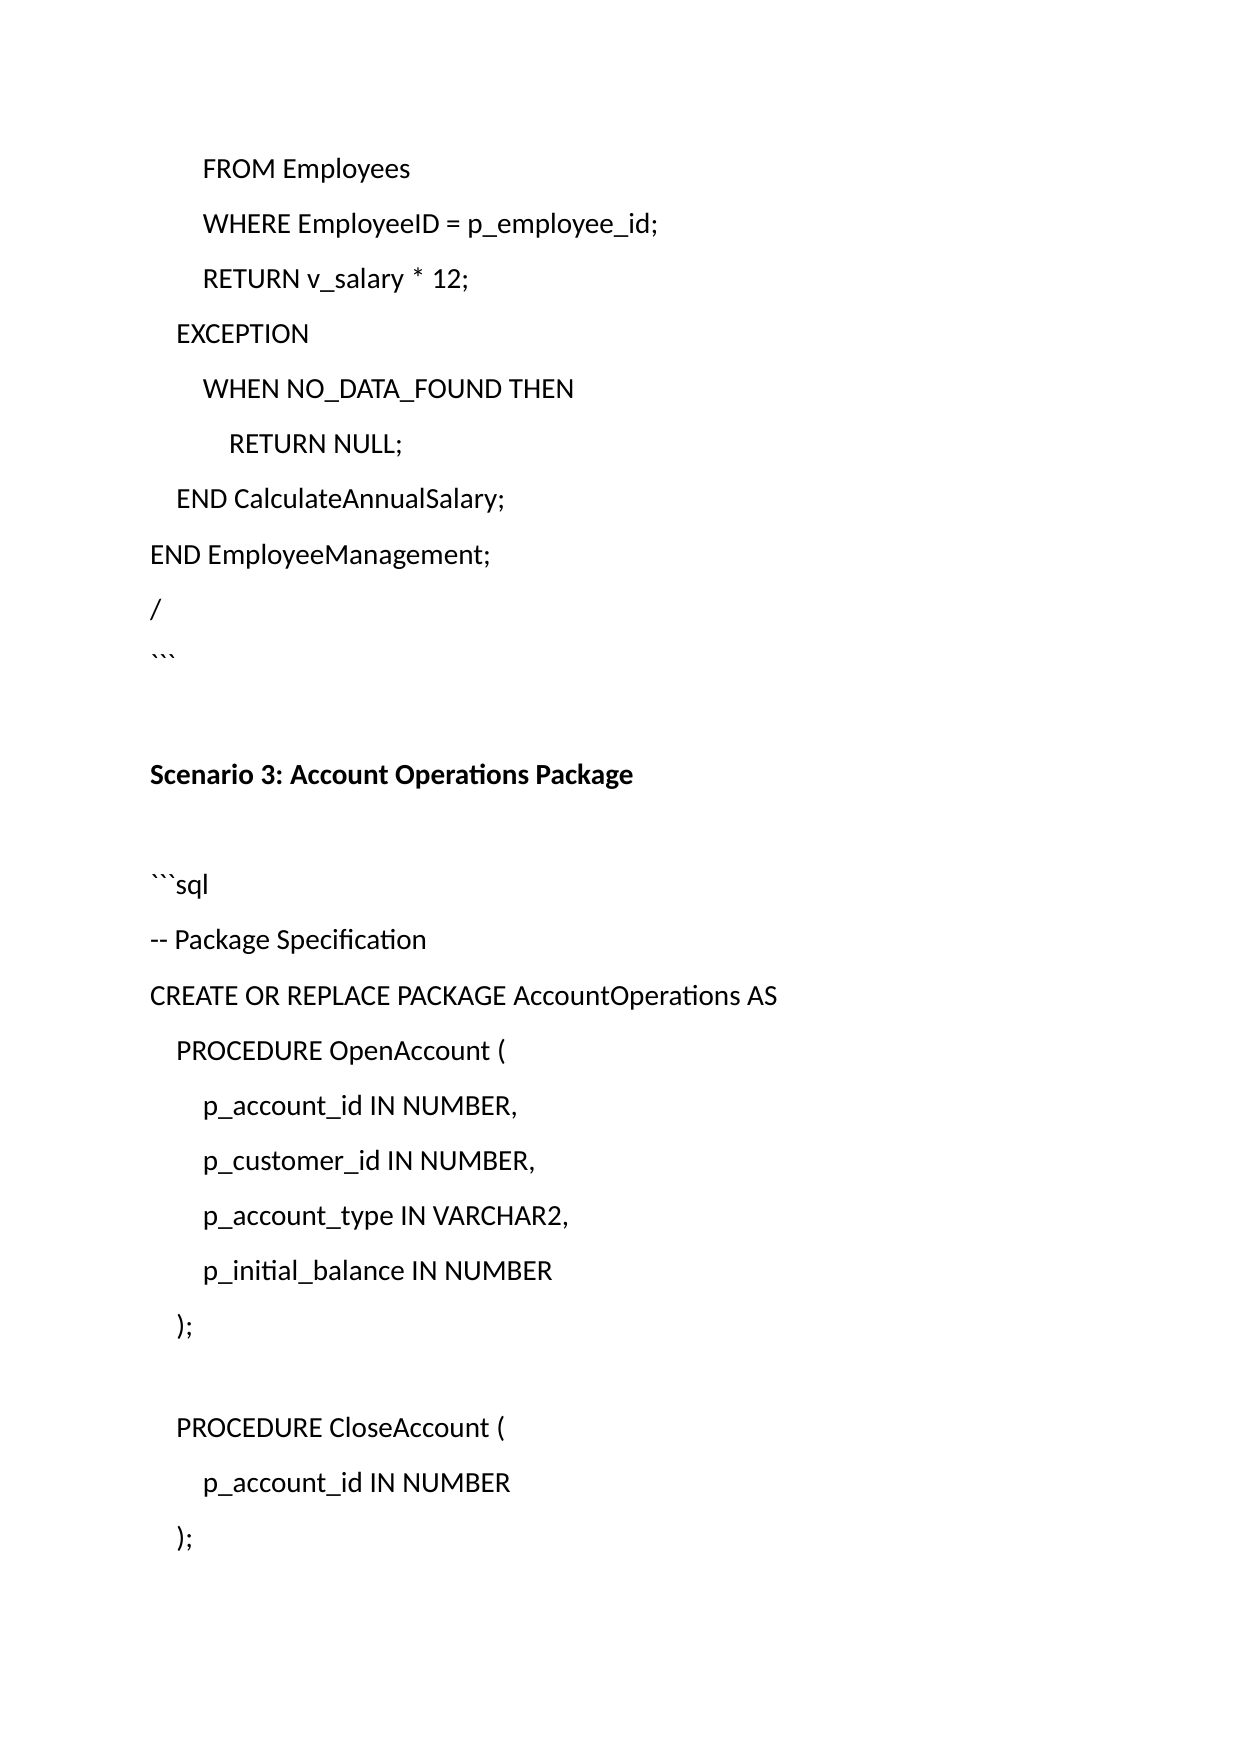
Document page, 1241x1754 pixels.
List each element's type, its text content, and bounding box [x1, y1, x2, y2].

text FROM Employees [150, 150, 1090, 186]
text END EmployeeManagement; [150, 536, 1090, 571]
text ); [150, 1307, 1090, 1343]
text Scenario 3: Account Operations Package [150, 756, 1090, 792]
text EXCEPTION [150, 315, 1090, 351]
text PROCEDURE OpenAccount ( [150, 1032, 1090, 1067]
text p_account_type IN VARCHAR2, [150, 1197, 1090, 1233]
text CREATE OR REPLACE PACKAGE AccountOperations AS [150, 977, 1090, 1012]
text ```sql [150, 866, 1090, 902]
text END CalculateAnnualSalary; [150, 481, 1090, 516]
text WHERE EmployeeID = p_employee_id; [150, 205, 1090, 241]
text p_customer_id IN NUMBER, [150, 1142, 1090, 1177]
text ); [150, 1519, 1090, 1555]
text RETURN NULL; [150, 426, 1090, 461]
text PROCEDURE CloseAccount ( [150, 1409, 1090, 1445]
text -- Package Specification [150, 921, 1090, 957]
text ``` [150, 646, 1090, 682]
text p_initial_balance IN NUMBER [150, 1252, 1090, 1288]
text p_account_id IN NUMBER, [150, 1087, 1090, 1122]
text p_account_id IN NUMBER [150, 1464, 1090, 1500]
text WHEN NO_DATA_FOUND THEN [150, 370, 1090, 406]
text / [150, 591, 1090, 626]
text RETURN v_salary * 12; [150, 260, 1090, 296]
